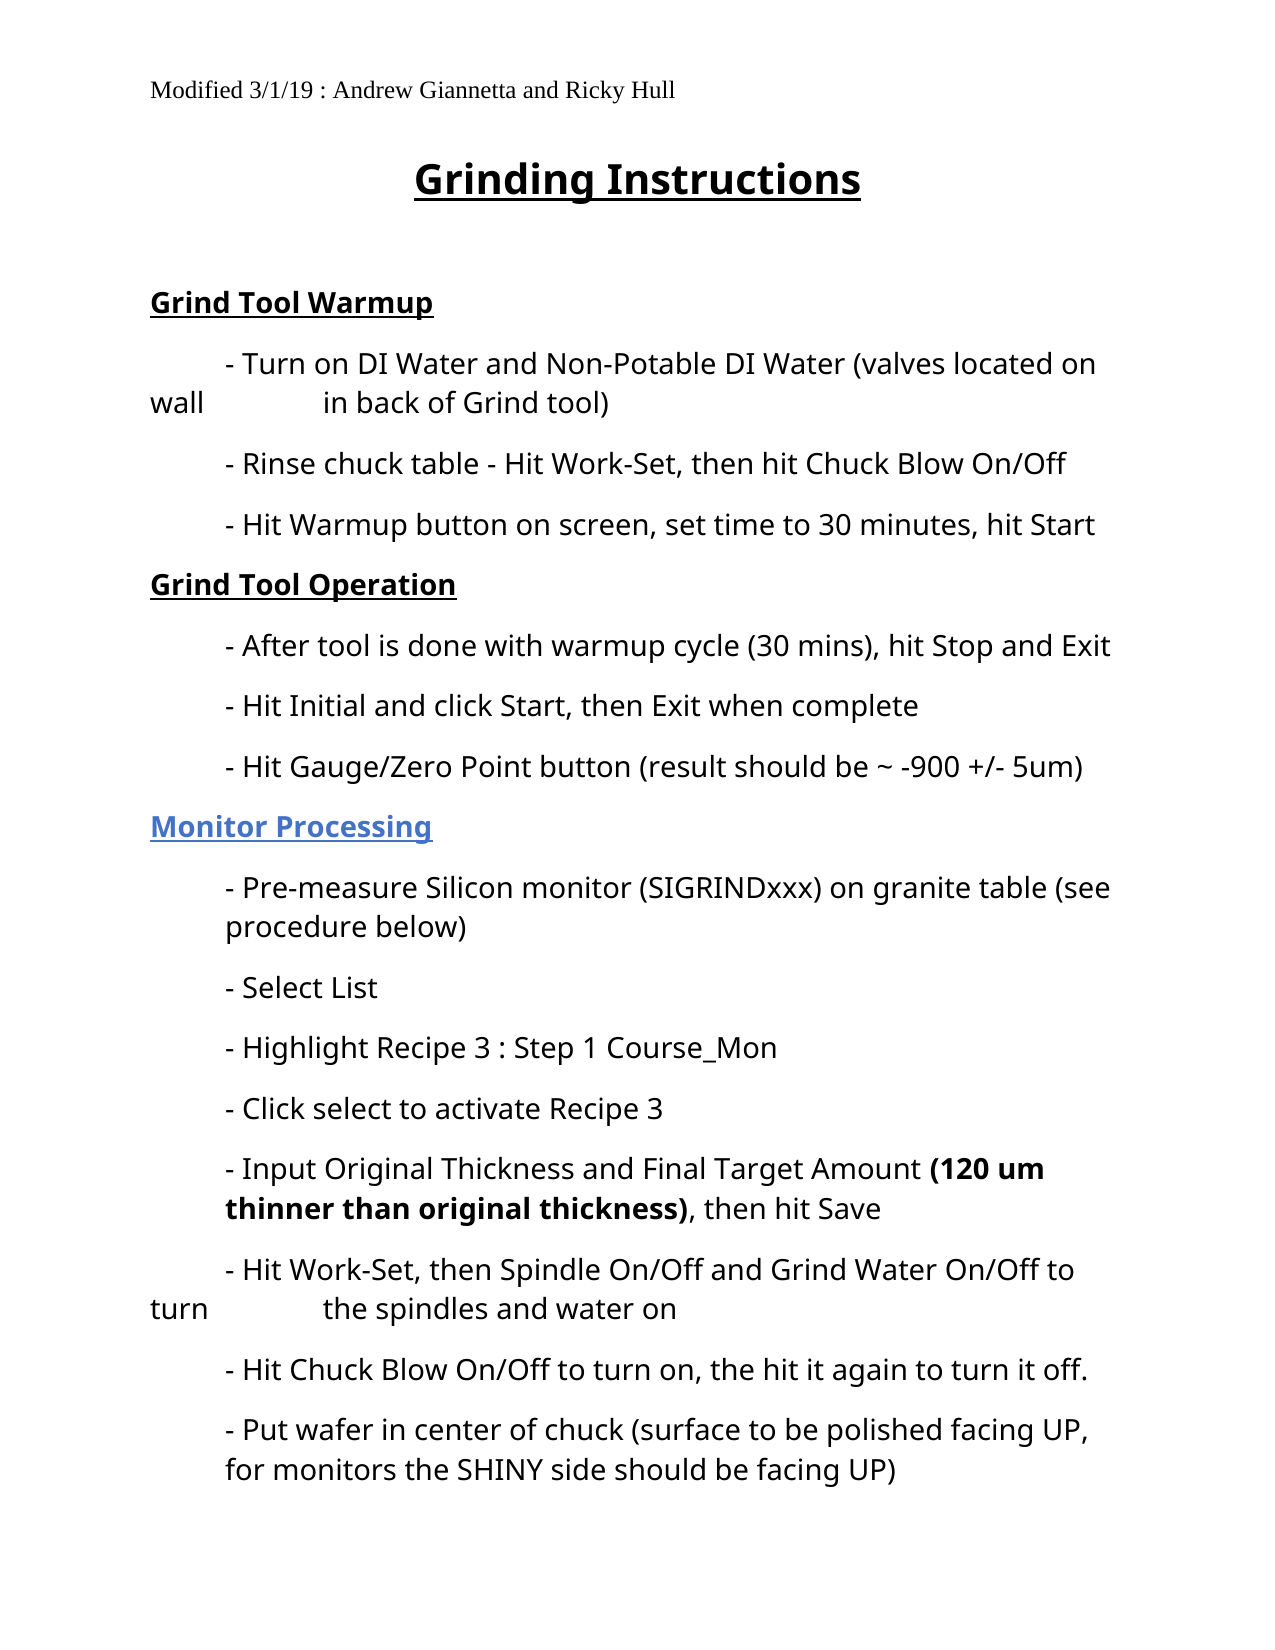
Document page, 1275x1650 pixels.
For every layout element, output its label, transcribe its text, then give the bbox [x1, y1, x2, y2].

text - Hit Gauge/Zero Point button (result should be ~ -900 +/- 5um) [150, 746, 1125, 786]
text - Hit Work-Set, then Spindle On/Off and Grind Water On/Off to turn the spindles and water on [150, 1249, 1125, 1328]
text Grind Tool Warmup [150, 282, 1125, 322]
text - Click select to activate Recipe 3 [150, 1088, 1125, 1128]
text - Hit Warmup button on screen, set time to 30 minutes, hit Start [150, 504, 1125, 543]
text - Highlight Recipe 3 : Step 1 Course_Mon [150, 1028, 1125, 1067]
text - Turn on DI Water and Non-Potable DI Water (valves located on wall in back of Grind tool) [150, 343, 1125, 422]
text - Rinse chuck table - Hit Work-Set, then hit Chuck Blow On/Off [150, 443, 1125, 483]
text - After tool is done with warmup cycle (30 mins), hit Stop and Exit [150, 625, 1125, 664]
text - Hit Initial and click Start, then Exit when complete [150, 685, 1125, 725]
text Grinding Instructions [150, 150, 1125, 207]
text - Pre-measure Silicon monitor (SIGRINDxxx) on granite table (see procedure below) [225, 867, 1125, 946]
text - Put wafer in center of chuck (surface to be polished facing UP, for monitors the SHINY side should be facing UP) [225, 1409, 1125, 1489]
text Grind Tool Operation [150, 564, 1125, 604]
text - Input Original Thickness and Final Target Amount (120 um thinner than original thickness), then hit Save [225, 1149, 1125, 1228]
text Monitor Processing [150, 806, 1125, 846]
text - Hit Chuck Blow On/Off to turn on, the hit it again to turn it off. [150, 1349, 1125, 1389]
text - Select List [150, 967, 1125, 1007]
